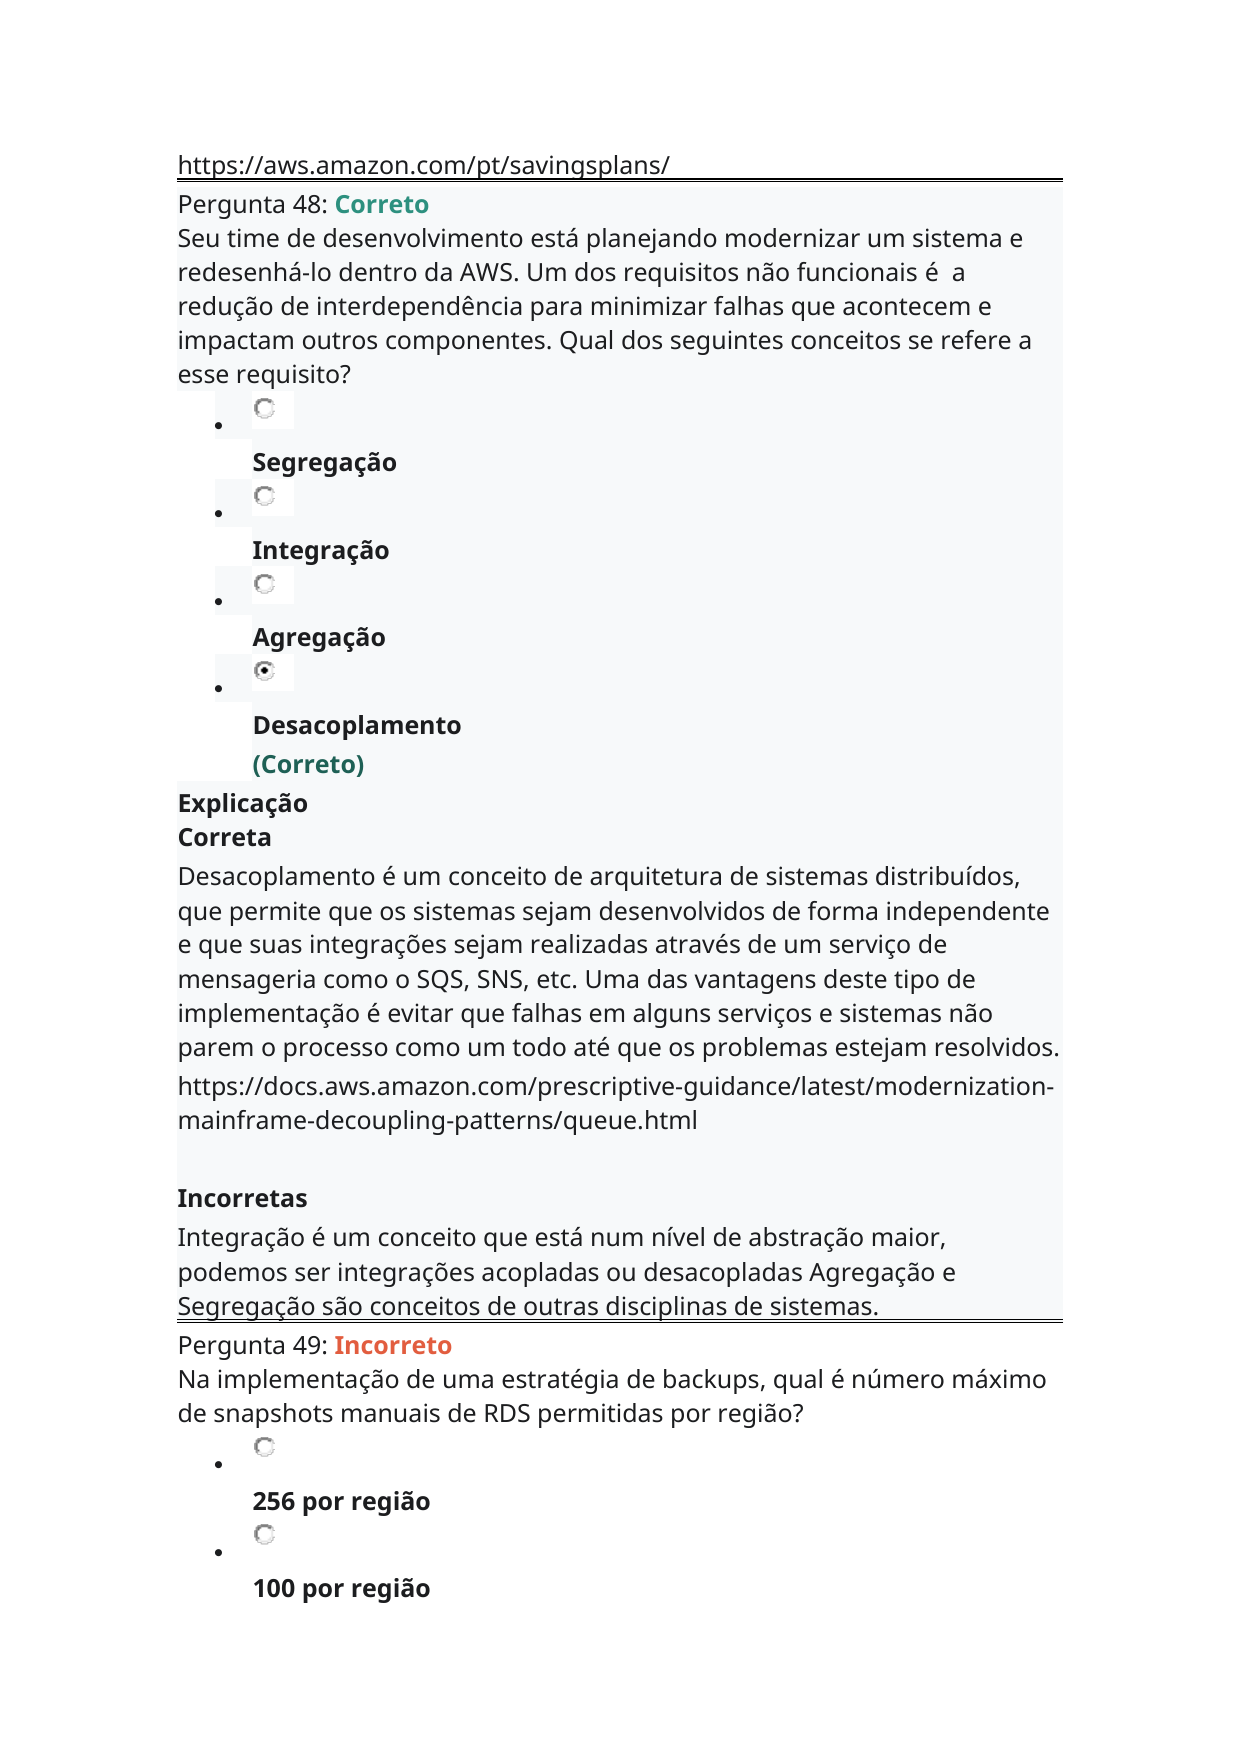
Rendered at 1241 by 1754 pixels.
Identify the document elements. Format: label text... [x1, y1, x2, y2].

text Integração [252, 532, 1063, 566]
text (Correto) [252, 747, 1063, 781]
text Pergunta 49: Incorreto [177, 1327, 1063, 1361]
text Desacoplamento [252, 707, 1063, 742]
text Desacoplamento é um conceito de arquitetura de sistemas distribuídos, que permite que os sistemas sejam desenvolvidos de forma independente e que suas integrações sejam realizadas através de um serviço de mensageria como o SQS, SNS, etc. Uma das vantagens deste tipo de implementação é evitar que falhas em alguns serviços e sistemas não parem o processo como um todo até que os problemas estejam resolvidos. [177, 859, 1063, 1063]
text Na implementação de uma estratégia de backups, qual é número máximo de snapshots manuais de RDS permitidas por região? [177, 1361, 1063, 1429]
text 100 por região [252, 1571, 1063, 1605]
text https://aws.amazon.com/pt/savingsplans/ [177, 148, 1063, 178]
text 256 por região [252, 1483, 1063, 1517]
text https://docs.aws.amazon.com/prescriptive-guidance/latest/modernization-mainframe-decoupling-patterns/queue.html [177, 1068, 1063, 1137]
text Explicação [177, 786, 1063, 820]
text Pergunta 48: Correto [177, 187, 1063, 221]
text Integração é um conceito que está num nível de abstração maior, podemos ser integrações acopladas ou desacopladas Agregação e Segregação são conceitos de outras disciplinas de sistemas. [177, 1220, 1063, 1319]
text Seu time de desenvolvimento está planejando modernizar um sistema e redesenhá-lo dentro da AWS. Um dos requisitos não funcionais é a redução de interdependência para minimizar falhas que acontecem e impactam outros componentes. Qual dos seguintes conceitos se refere a esse requisito? [177, 221, 1063, 391]
text Correta [177, 820, 1063, 854]
text Segregação [252, 445, 1063, 479]
text Incorretas [177, 1181, 1063, 1215]
text Agregação [252, 620, 1063, 654]
